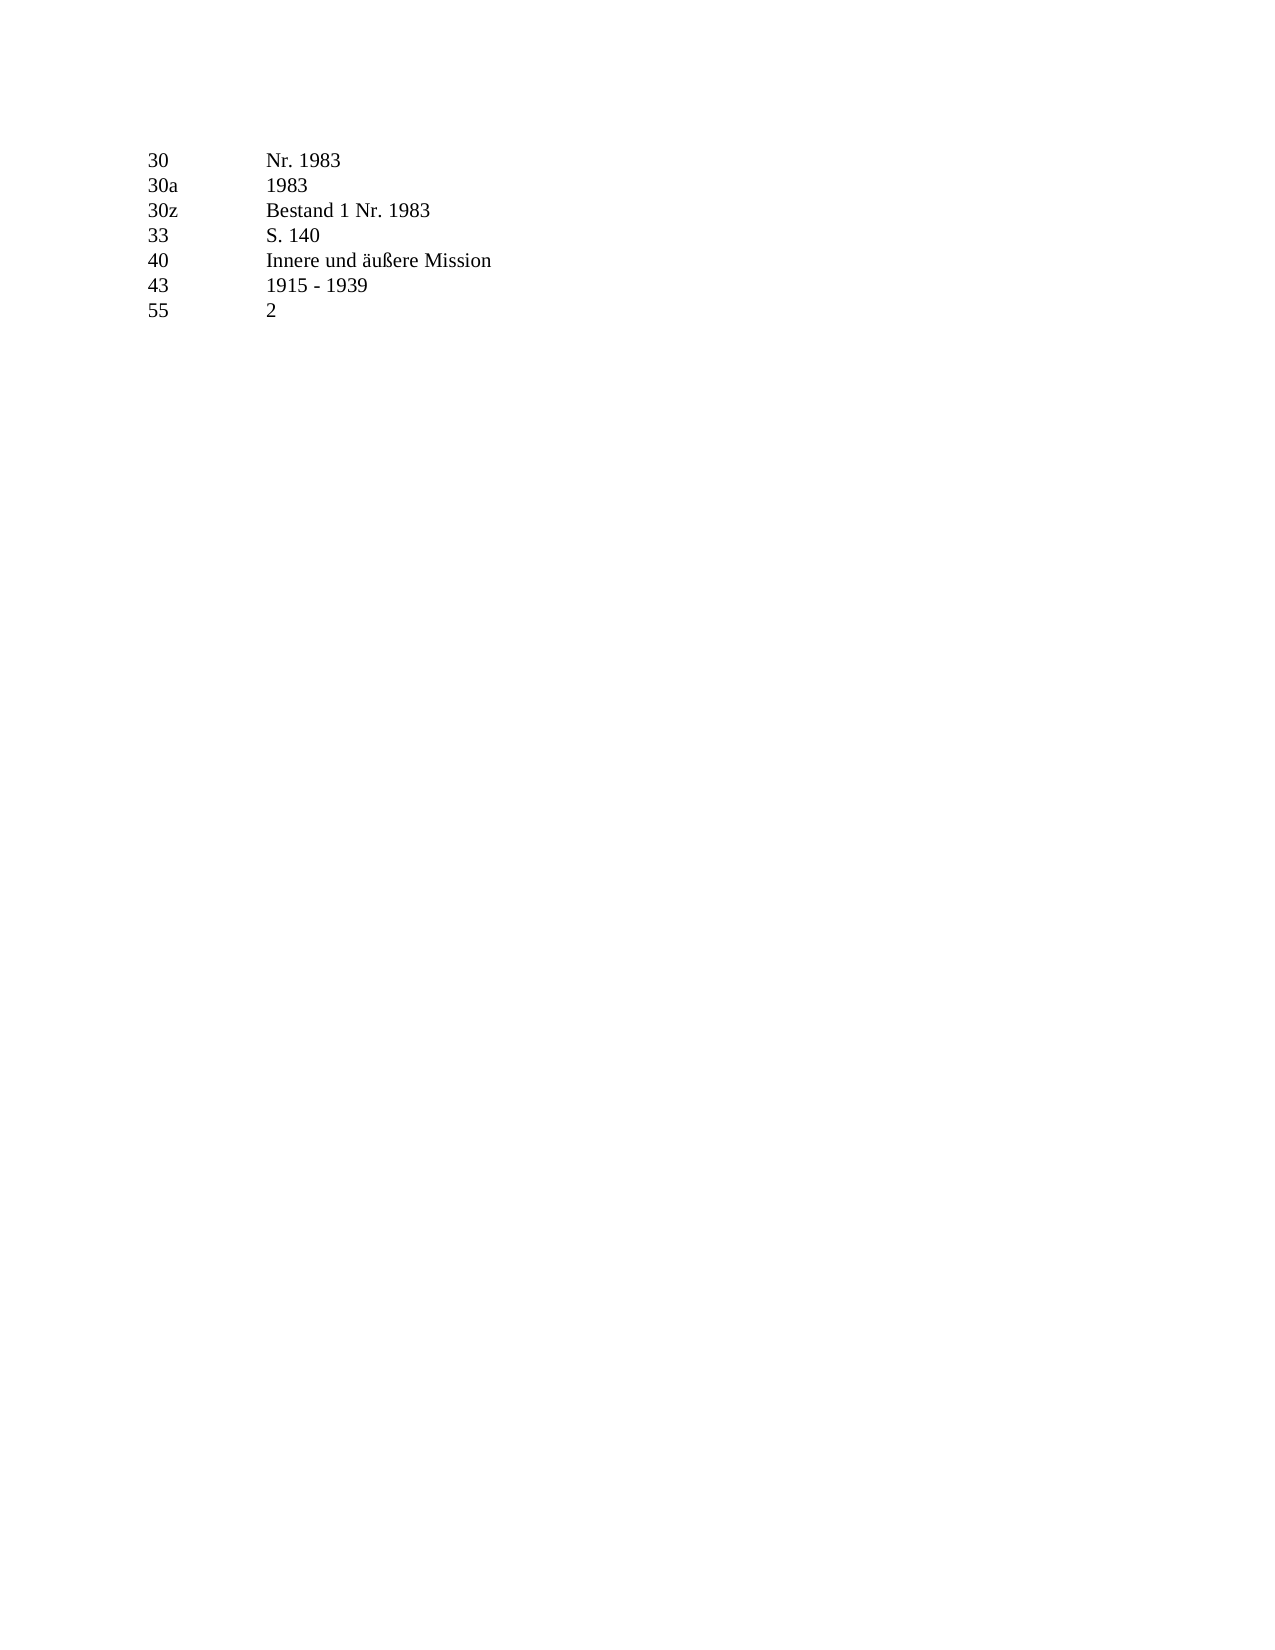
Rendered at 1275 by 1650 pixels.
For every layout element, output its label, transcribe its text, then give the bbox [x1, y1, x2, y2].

text 33 S. 140 [148, 223, 1127, 248]
text 30a 1983 [148, 173, 1127, 198]
text 40 s[Innere und äußere Mission]s [148, 248, 1127, 273]
text 55 2 [148, 298, 1127, 323]
text 30z Bestand 1 Nr. 1983 [148, 198, 1127, 223]
text 30 Nr. 1983 [148, 148, 1127, 173]
text 43 1915 - 1939 [148, 273, 1127, 298]
